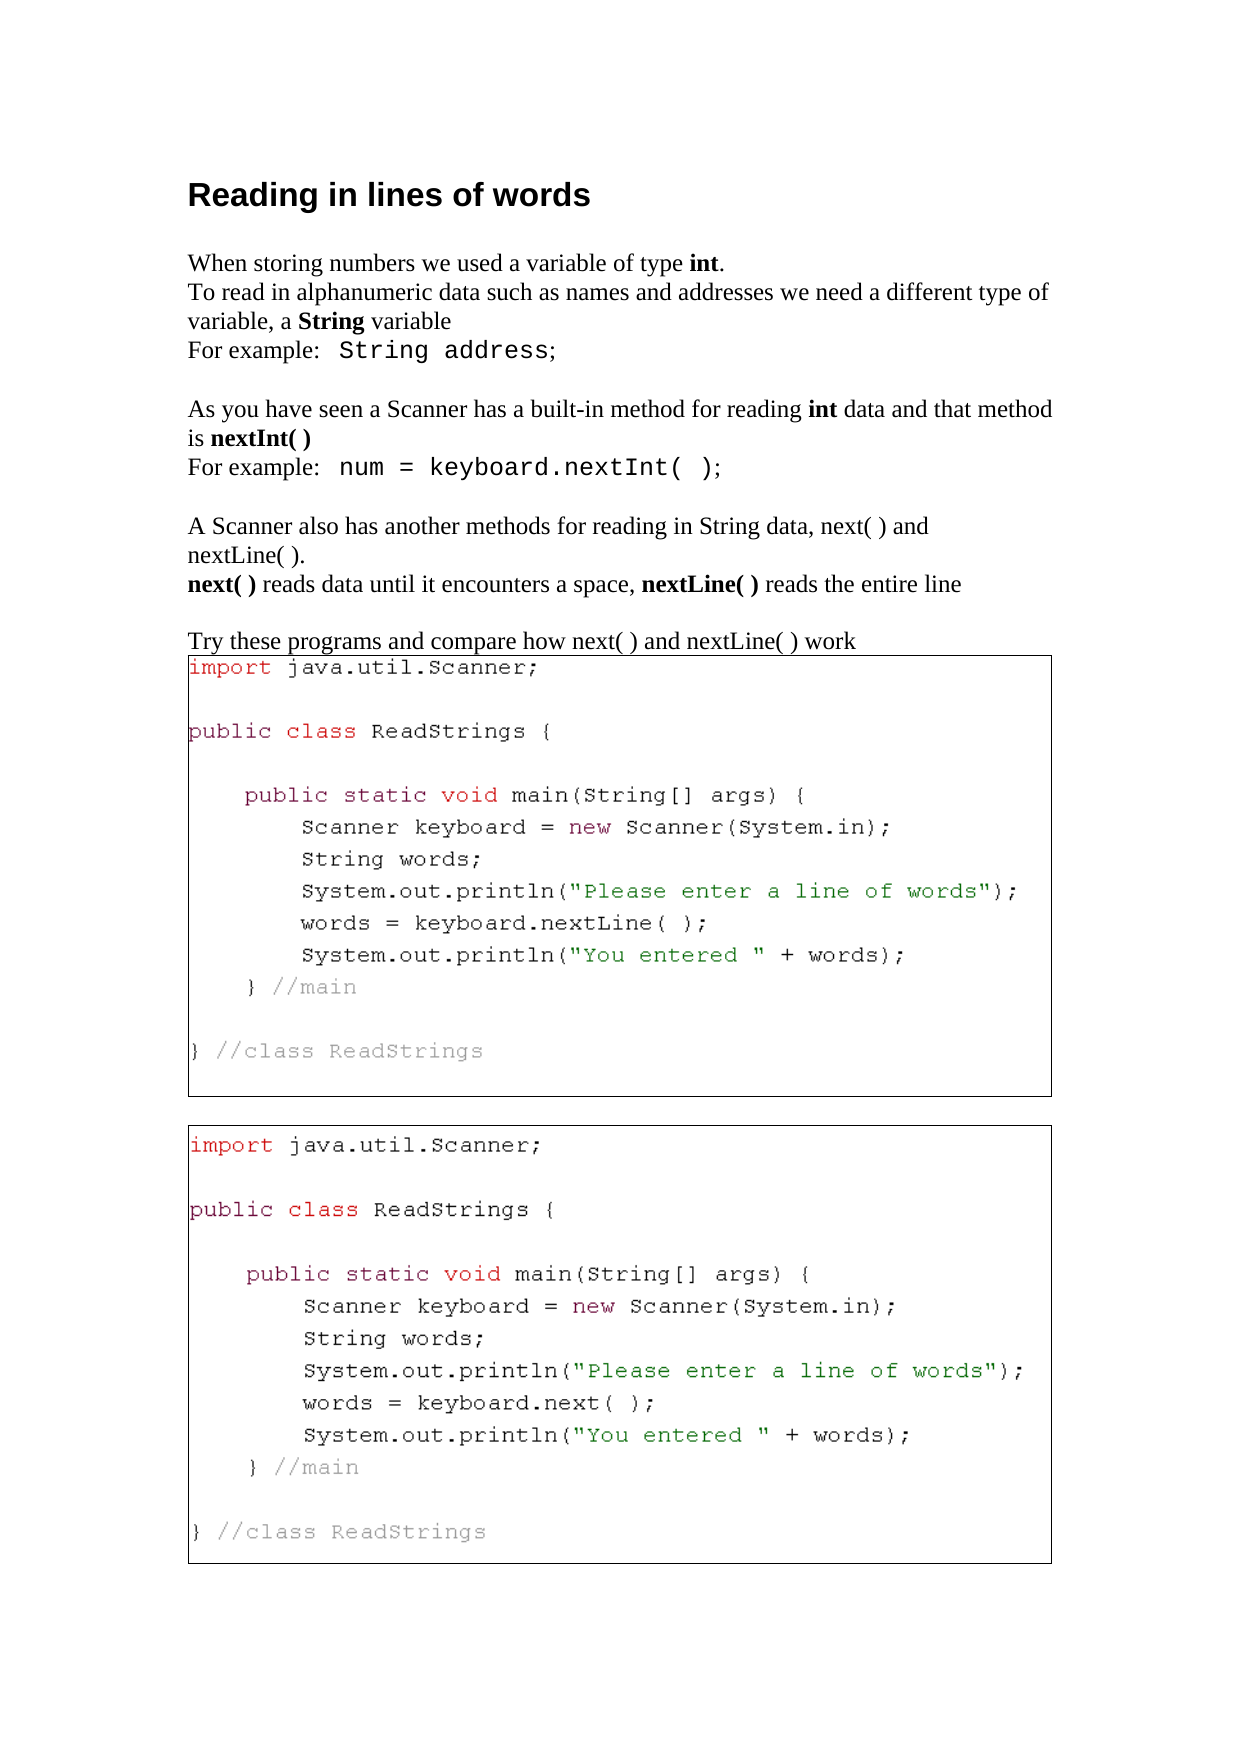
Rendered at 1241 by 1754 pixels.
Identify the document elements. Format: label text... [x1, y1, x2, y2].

text For example: String address; [187, 335, 1053, 366]
picture [189, 656, 1051, 1096]
picture [189, 1126, 1051, 1563]
text When storing numbers we used a variable of type int. [187, 248, 1053, 277]
text As you have seen a Scanner has a built-in method for reading int data and that method is nextInt( ) [187, 394, 1053, 452]
text To read in alphanumeric data such as names and addresses we need a different type of variable, a String variable [187, 277, 1053, 335]
text For example: num = keyboard.nextInt( ); [187, 452, 1053, 483]
text Try these programs and compare how next( ) and nextLine( ) work [187, 626, 1053, 655]
subtitle Reading in lines of words [187, 175, 1053, 213]
text A Scanner also has another methods for reading in String data, next( ) and nextLine( ). next( ) reads data until it encounters a space, nextLine( ) reads the entire line [187, 511, 1053, 598]
